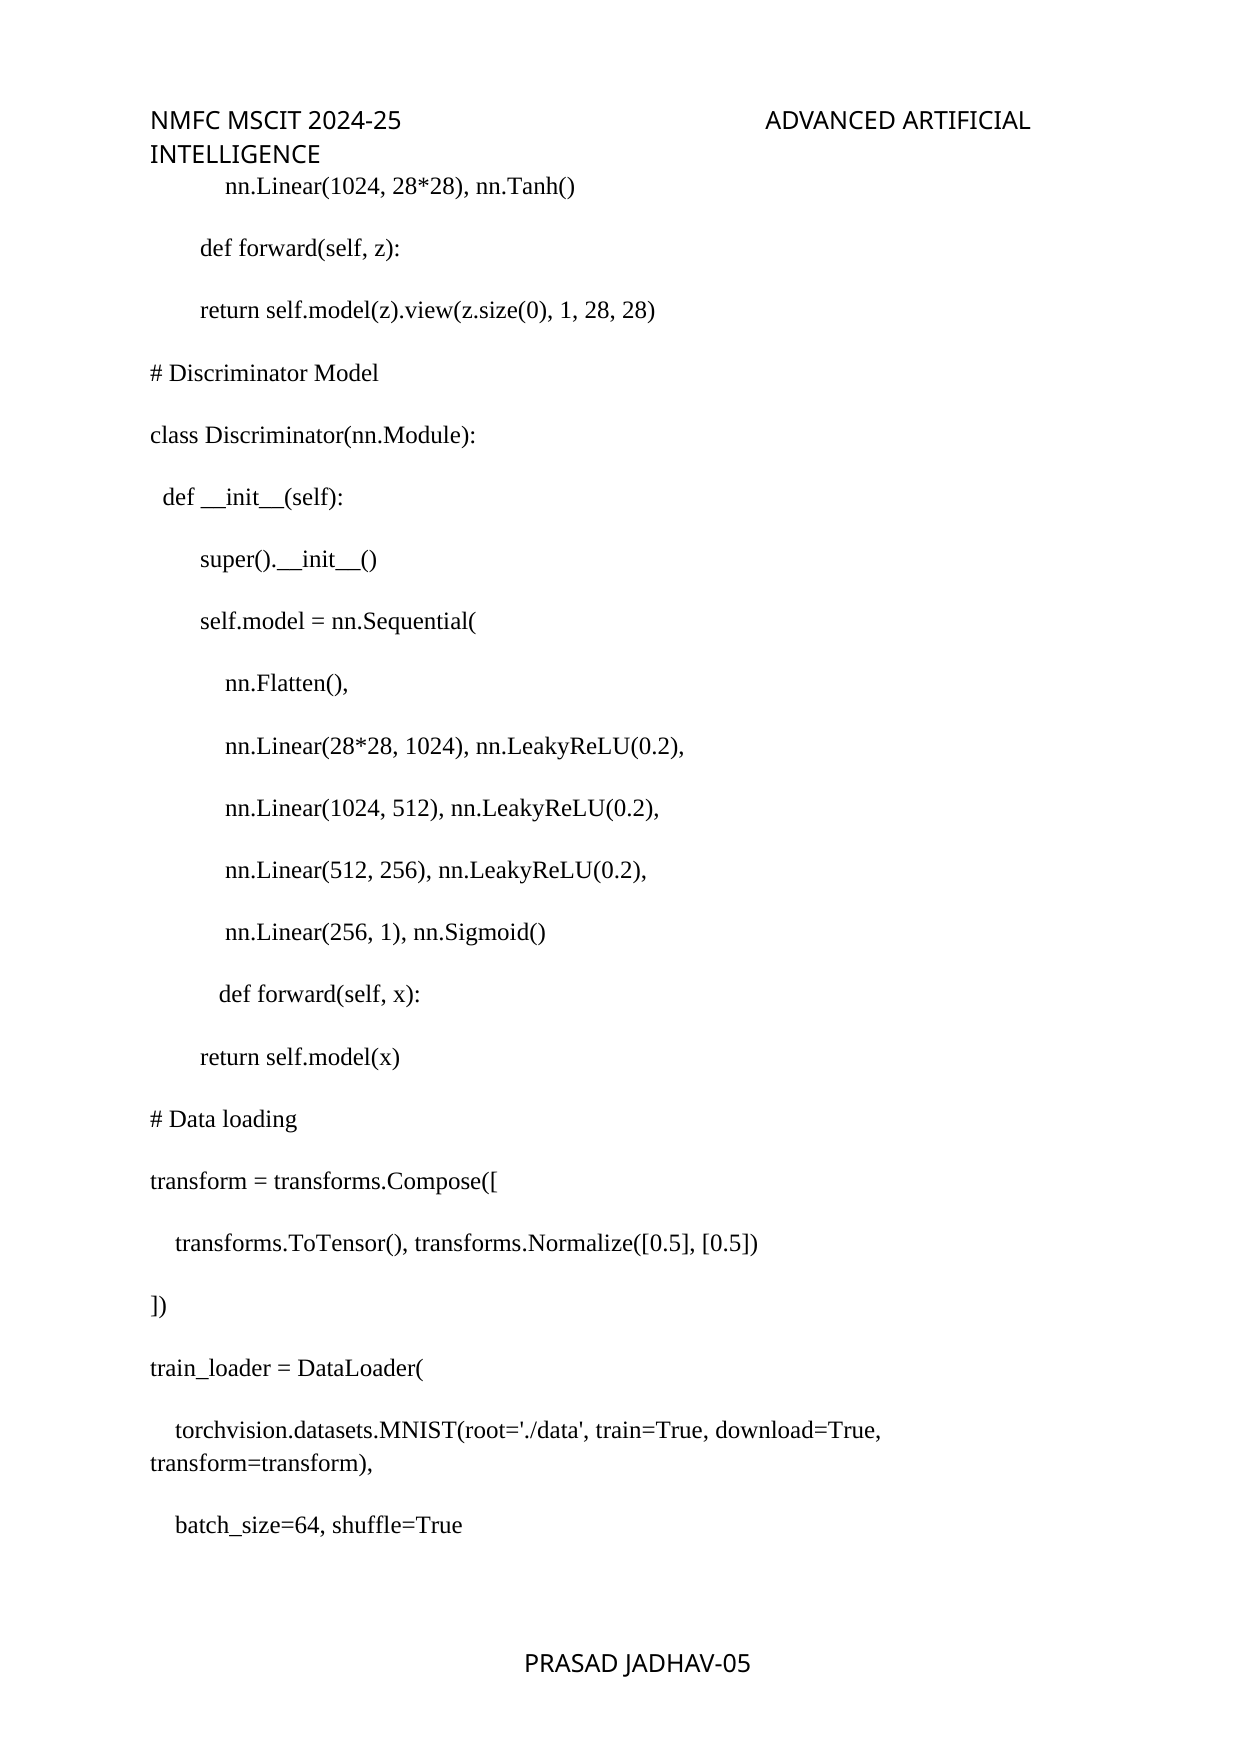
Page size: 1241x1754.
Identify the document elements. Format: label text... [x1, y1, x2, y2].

text def forward(self, x): [150, 979, 1090, 1008]
text nn.Linear(1024, 28*28), nn.Tanh() [150, 171, 1090, 200]
text nn.Linear(28*28, 1024), nn.LeakyReLU(0.2), [150, 731, 1090, 759]
text self.model = nn.Sequential( [150, 606, 1090, 635]
text # Discriminator Model [150, 358, 1090, 386]
text torchvision.datasets.MNIST(root='./data', train=True, download=True, transform=transform), [150, 1415, 1090, 1477]
text def forward(self, z): [150, 233, 1090, 262]
text return self.model(z).view(z.size(0), 1, 28, 28) [150, 295, 1090, 324]
text class Discriminator(nn.Module): [150, 420, 1090, 448]
text nn.Linear(1024, 512), nn.LeakyReLU(0.2), [150, 793, 1090, 822]
text ]) [150, 1290, 1090, 1319]
text batch_size=64, shuffle=True [150, 1510, 1090, 1539]
text transforms.ToTensor(), transforms.Normalize([0.5], [0.5]) [150, 1228, 1090, 1257]
text def __init__(self): [150, 482, 1090, 511]
text super().__init__() [150, 544, 1090, 573]
text transform = transforms.Compose([ [150, 1166, 1090, 1195]
text return self.model(x) [150, 1042, 1090, 1070]
text nn.Linear(256, 1), nn.Sigmoid() [150, 917, 1090, 946]
text # Data loading [150, 1104, 1090, 1133]
text nn.Linear(512, 256), nn.LeakyReLU(0.2), [150, 855, 1090, 884]
text nn.Flatten(), [150, 668, 1090, 697]
text train_loader = DataLoader( [150, 1353, 1090, 1381]
